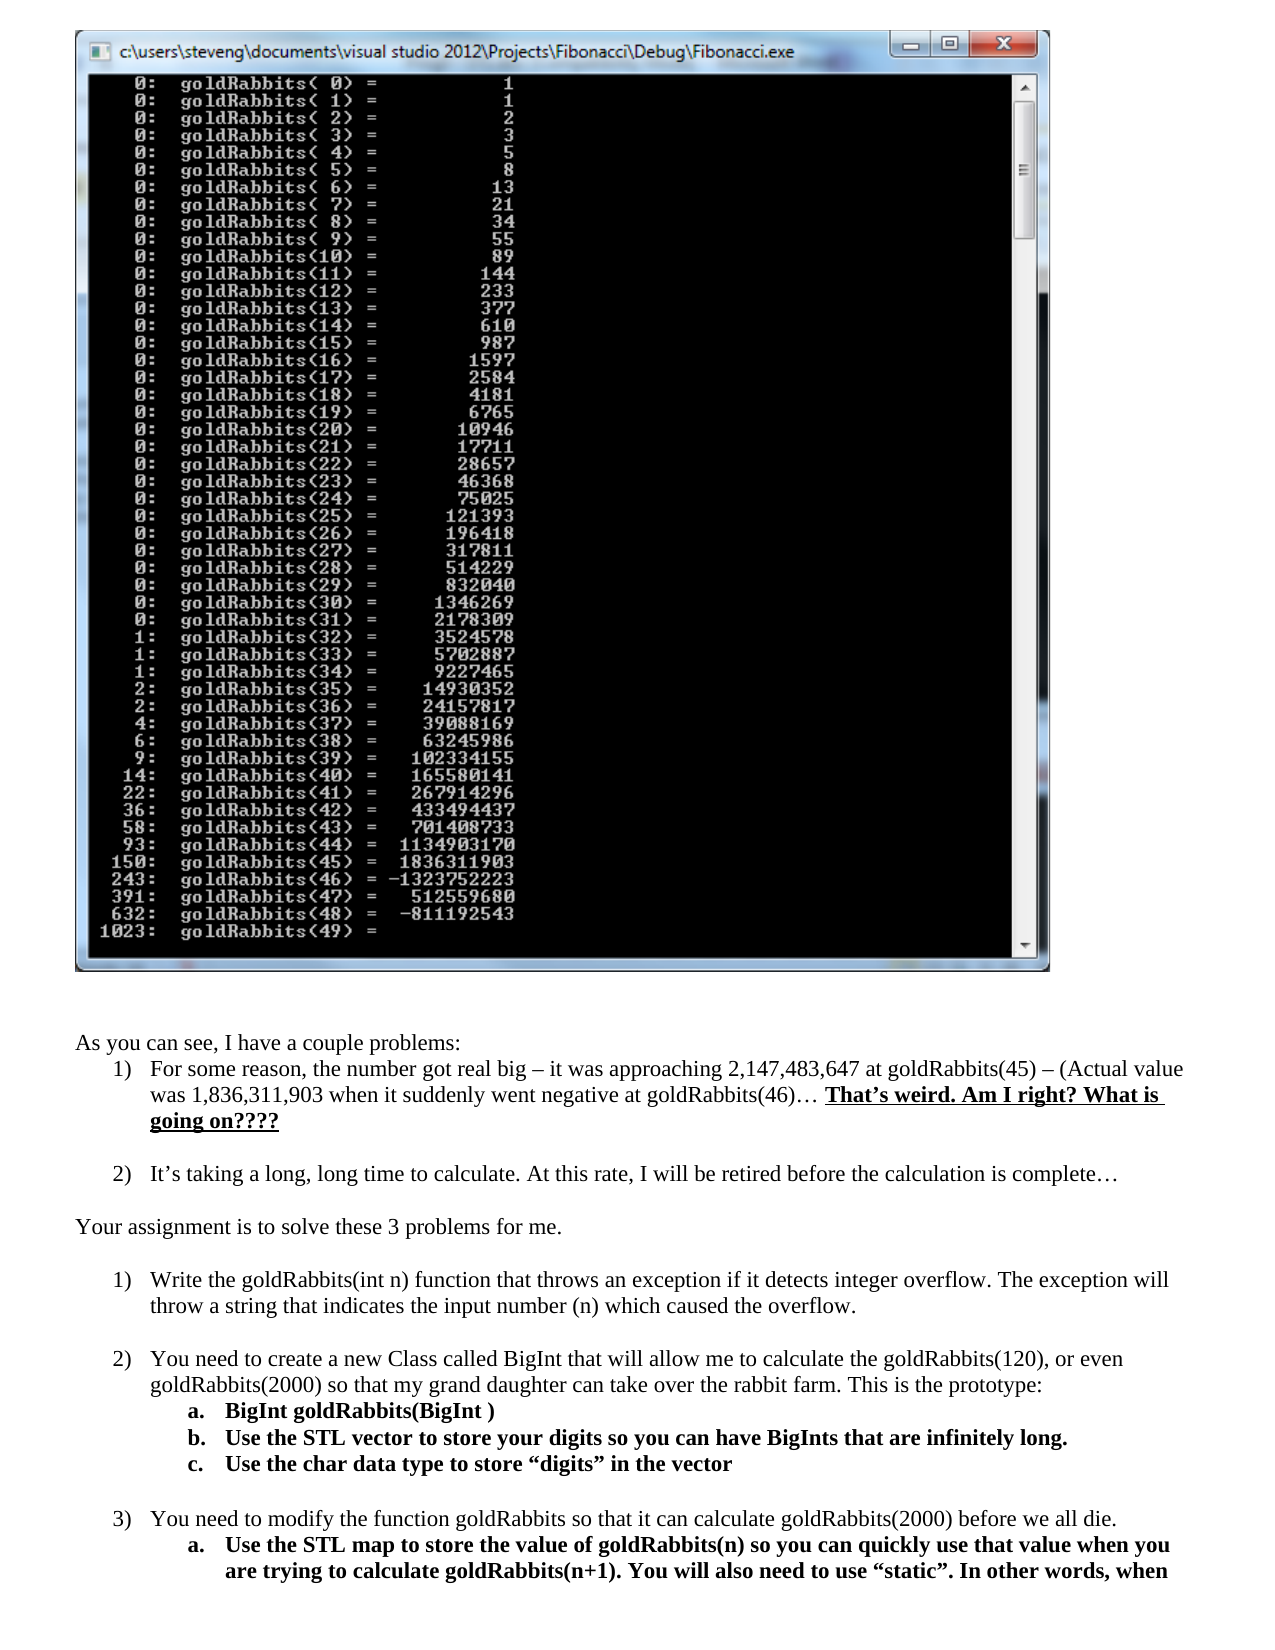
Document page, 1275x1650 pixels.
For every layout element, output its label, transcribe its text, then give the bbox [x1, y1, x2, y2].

picture [75, 30, 1050, 972]
list BigInt goldRabbits(BigInt ) [187, 1397, 1200, 1424]
list You need to modify the function goldRabbits so that it can calculate goldRabbits(2000) before we all die. [112, 1504, 1200, 1531]
list Use the char data type to store “digits” in the vector [187, 1450, 1200, 1477]
list For some reason, the number got real big – it was approaching 2,147,483,647 at goldRabbits(45) – (Actual value was 1,836,311,903 when it suddenly went negative at goldRabbits(46)… That’s weird. Am I right? What is going on???? [112, 1055, 1200, 1134]
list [187, 1531, 1200, 1584]
text Your assignment is to solve these 3 problems for me. [75, 1213, 1200, 1239]
list You need to create a new Class called BigInt that will allow me to calculate the goldRabbits(120), or even goldRabbits(2000) so that my grand daughter can take over the rabbit farm. This is the prototype: [112, 1345, 1200, 1397]
list Use the STL vector to store your digits so you can have BigInts that are infinitely long. [187, 1424, 1200, 1450]
text As you can see, I have a couple problems: [75, 1028, 1200, 1055]
list It’s taking a long, long time to calculate. At this rate, I will be retired before the calculation is complete… [112, 1160, 1200, 1187]
list Write the goldRabbits(int n) function that throws an exception if it detects integer overflow. The exception will throw a string that indicates the input number (n) which caused the overflow. [112, 1266, 1200, 1318]
